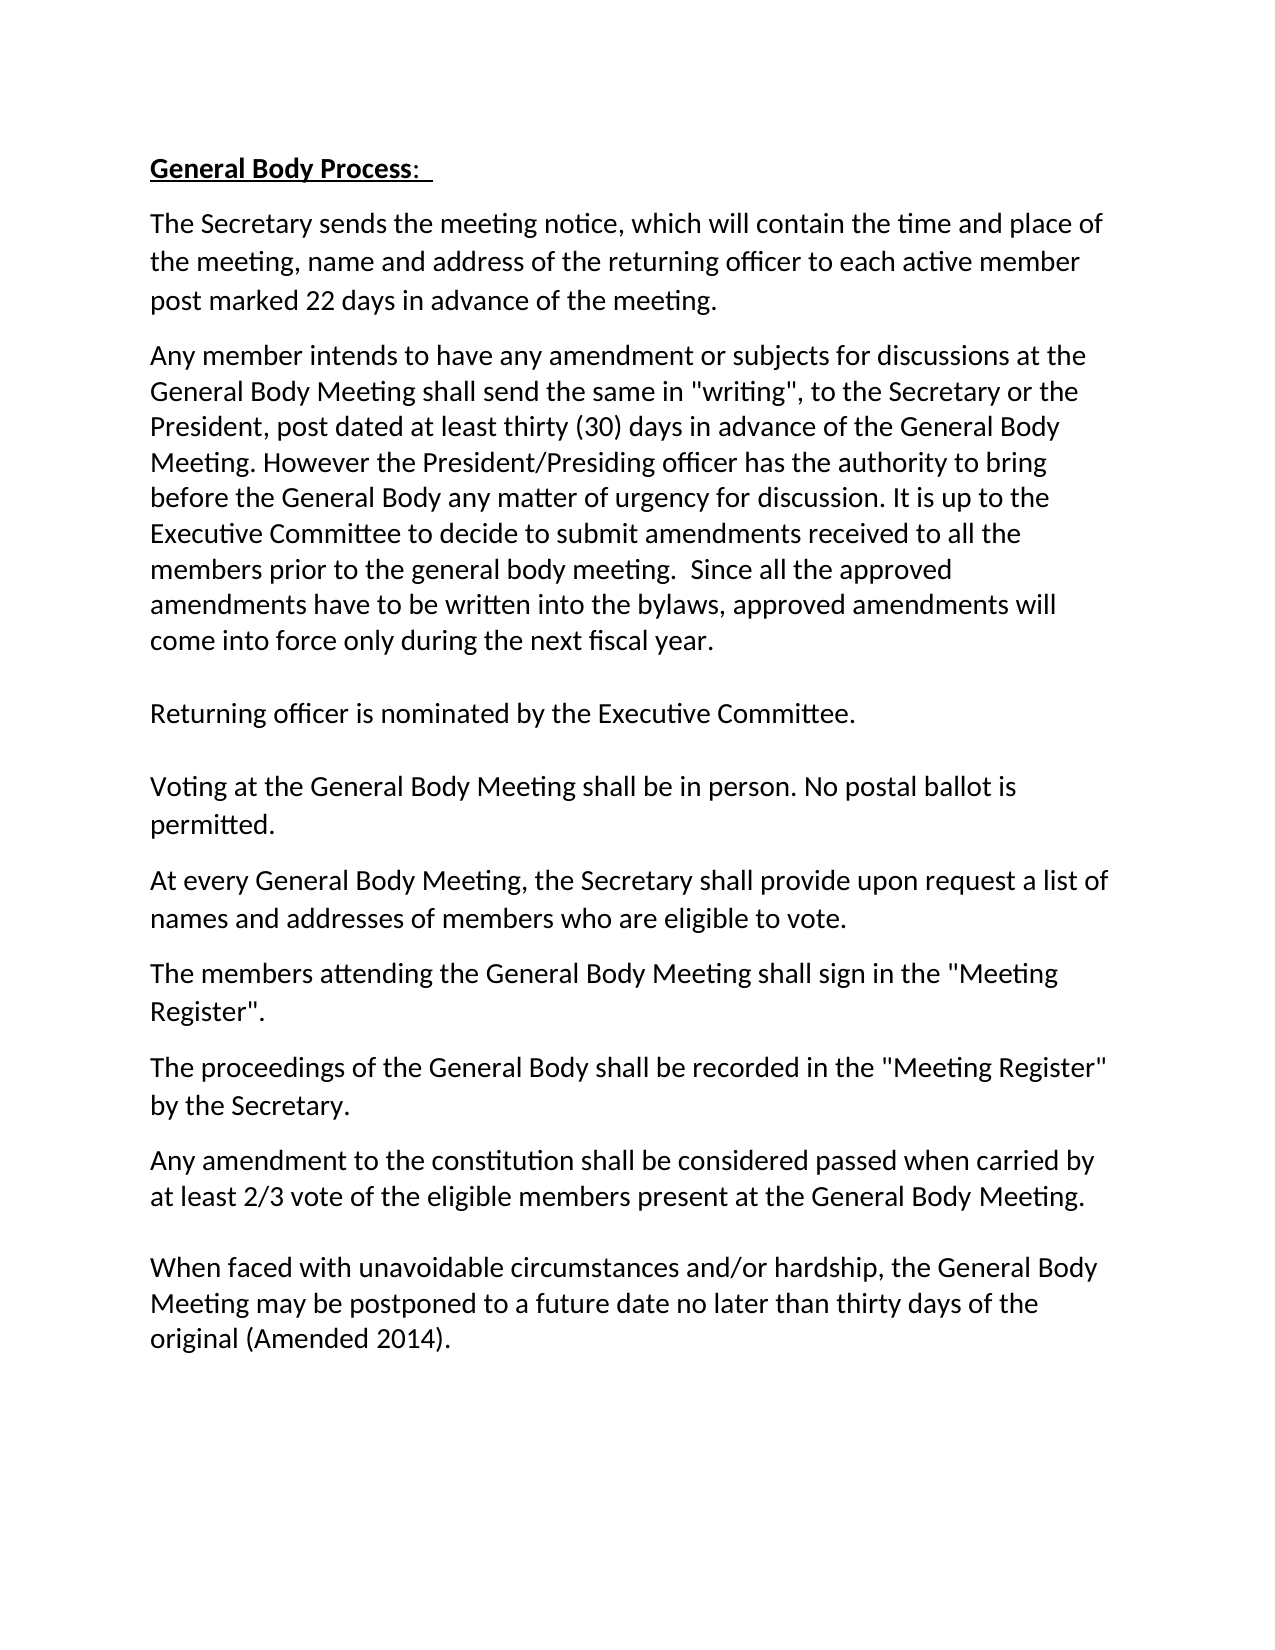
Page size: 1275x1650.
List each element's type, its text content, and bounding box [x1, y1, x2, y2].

text General Body Process: [150, 150, 1125, 186]
text Returning officer is nominated by the Executive Committee. [150, 696, 1125, 731]
text When faced with unavoidable circumstances and/or hardship, the General Body Meeting may be postponed to a future date no later than thirty days of the original (Amended 2014). [150, 1249, 1104, 1356]
text The Secretary sends the meeting notice, which will contain the time and place of the meeting, name and address of the returning officer to each active member post marked 22 days in advance of the meeting. [150, 205, 1125, 318]
text Any member intends to have any amendment or subjects for discussions at the General Body Meeting shall send the same in "writing", to the Secretary or the President, post dated at least thirty (30) days in advance of the General Body Meeting. However the President/Presiding officer has the authority to bring before the General Body any matter of urgency for discussion. It is up to the Executive Committee to decide to submit amendments received to all the members prior to the general body meeting. Since all the approved amendments have to be written into the bylaws, approved amendments will come into force only during the next fiscal year. [150, 337, 1106, 658]
text The members attending the General Body Meeting shall sign in the "Meeting Register". [150, 955, 1125, 1029]
text The proceedings of the General Body shall be recorded in the "Meeting Register" by the Secretary. [150, 1049, 1125, 1123]
text Voting at the General Body Meeting shall be in person. No postal ballot is permitted. [150, 768, 1125, 842]
text Any amendment to the constitution shall be considered passed when carried by at least 2/3 vote of the eligible members present at the General Body Meeting. [150, 1142, 1102, 1213]
text At every General Body Meeting, the Secretary shall provide upon request a list of names and addresses of members who are eligible to vote. [150, 862, 1125, 936]
